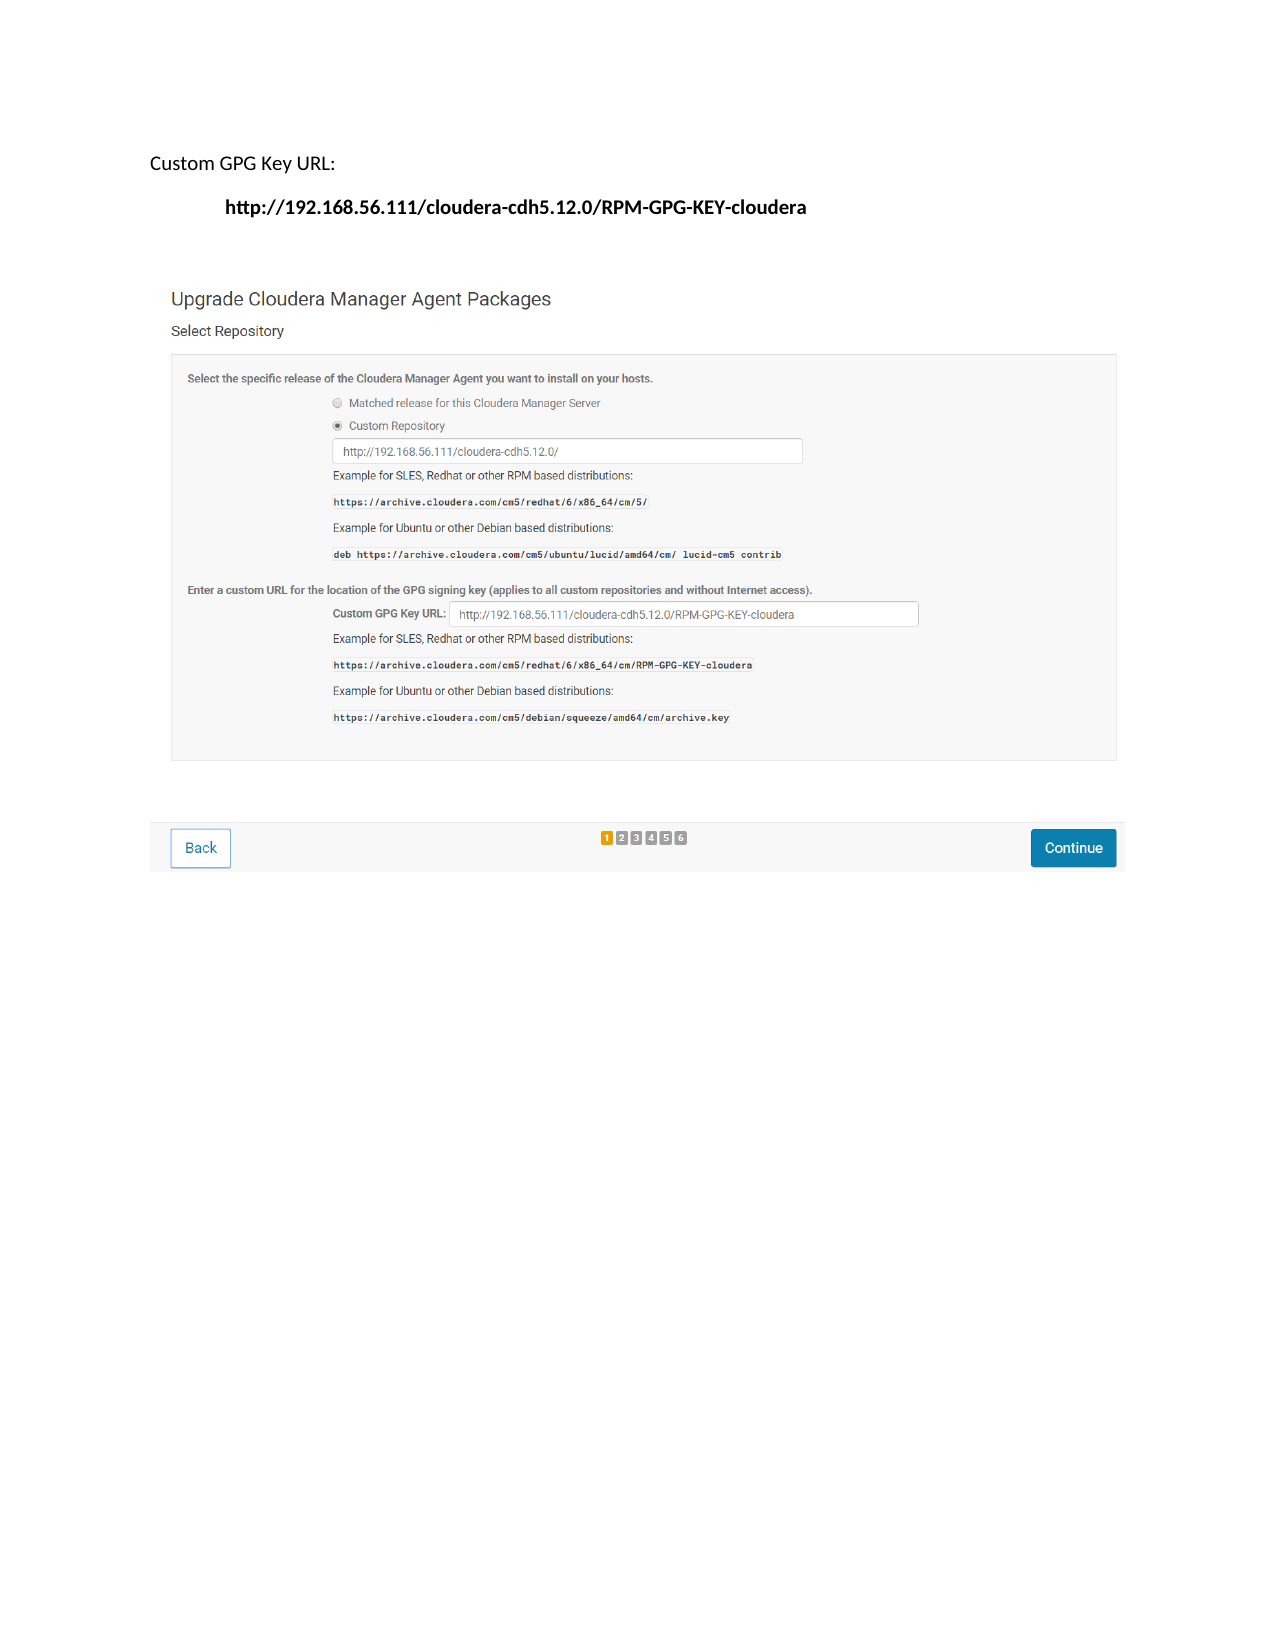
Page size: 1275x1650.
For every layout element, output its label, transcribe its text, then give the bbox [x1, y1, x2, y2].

picture [150, 285, 1125, 872]
text http://192.168.56.111/cloudera-cdh5.12.0/RPM-GPG-KEY-cloudera [225, 194, 1125, 219]
text Custom GPG Key URL: [150, 150, 1125, 175]
